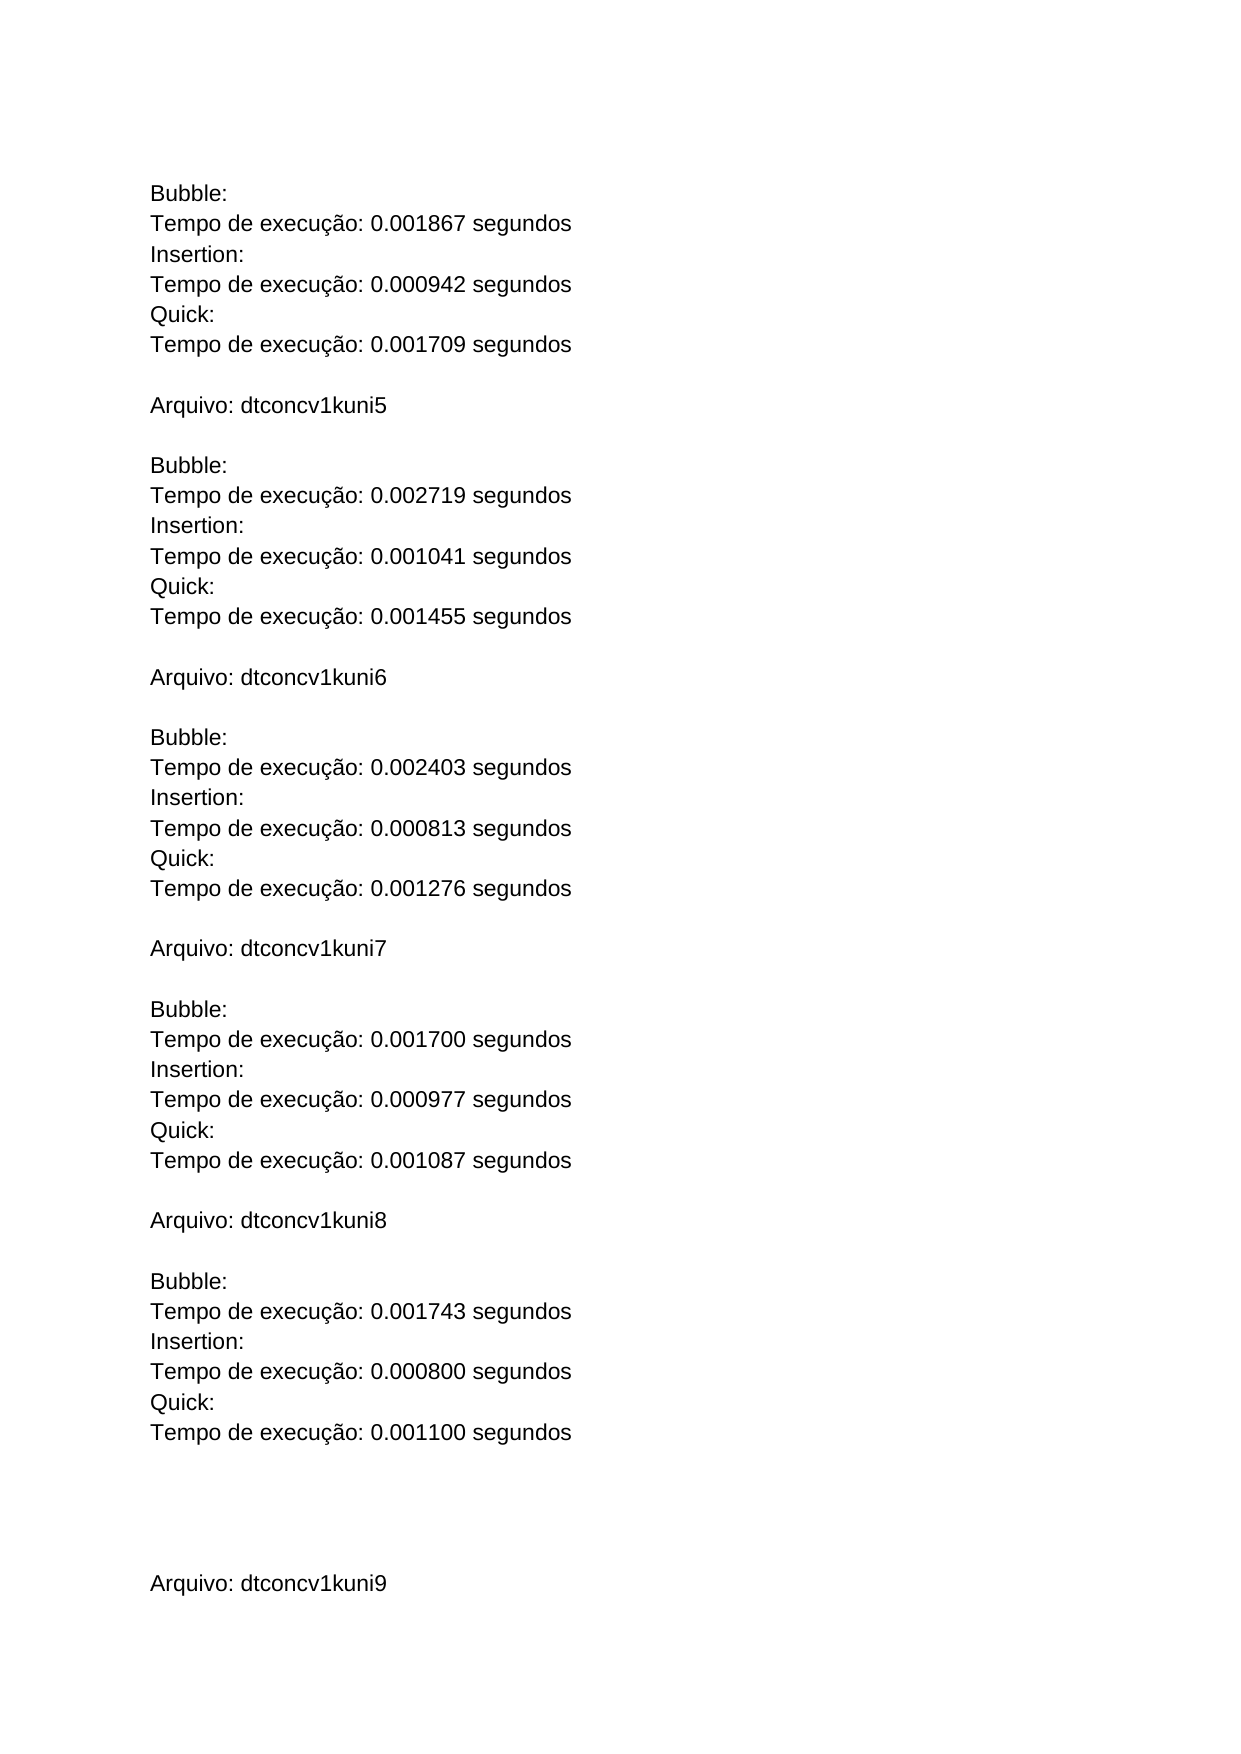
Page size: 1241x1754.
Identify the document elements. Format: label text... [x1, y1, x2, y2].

text Tempo de execução: 0.001087 segundos [150, 1147, 1090, 1173]
text Quick: [150, 573, 1090, 599]
text Tempo de execução: 0.002403 segundos [150, 754, 1090, 781]
text Tempo de execução: 0.001100 segundos [150, 1419, 1090, 1445]
text Tempo de execução: 0.000813 segundos [150, 814, 1090, 841]
text Tempo de execução: 0.000800 segundos [150, 1358, 1090, 1385]
text Quick: [150, 1388, 1090, 1415]
text Tempo de execução: 0.001743 segundos [150, 1298, 1090, 1324]
text Bubble: [150, 996, 1090, 1022]
text Tempo de execução: 0.000977 segundos [150, 1086, 1090, 1113]
text Bubble: [150, 1268, 1090, 1294]
text Insertion: [150, 784, 1090, 811]
text Tempo de execução: 0.001867 segundos [150, 210, 1090, 237]
text Bubble: [150, 452, 1090, 478]
text Tempo de execução: 0.002719 segundos [150, 482, 1090, 509]
text Insertion: [150, 1328, 1090, 1354]
text Bubble: [150, 724, 1090, 750]
text Arquivo: dtconcv1kuni5 [150, 392, 1090, 418]
text Bubble: [150, 180, 1090, 207]
text Tempo de execução: 0.001455 segundos [150, 603, 1090, 629]
text Arquivo: dtconcv1kuni7 [150, 935, 1090, 962]
text Quick: [150, 301, 1090, 327]
text Quick: [150, 1117, 1090, 1143]
text Tempo de execução: 0.001276 segundos [150, 875, 1090, 901]
text Tempo de execução: 0.001709 segundos [150, 331, 1090, 358]
text Insertion: [150, 241, 1090, 267]
text Arquivo: dtconcv1kuni6 [150, 663, 1090, 690]
text Quick: [150, 845, 1090, 871]
text Arquivo: dtconcv1kuni9 [150, 1570, 1090, 1596]
text Tempo de execução: 0.001041 segundos [150, 543, 1090, 569]
text Insertion: [150, 1056, 1090, 1083]
text Insertion: [150, 512, 1090, 539]
text Arquivo: dtconcv1kuni8 [150, 1207, 1090, 1234]
text Tempo de execução: 0.000942 segundos [150, 271, 1090, 297]
text Tempo de execução: 0.001700 segundos [150, 1026, 1090, 1052]
